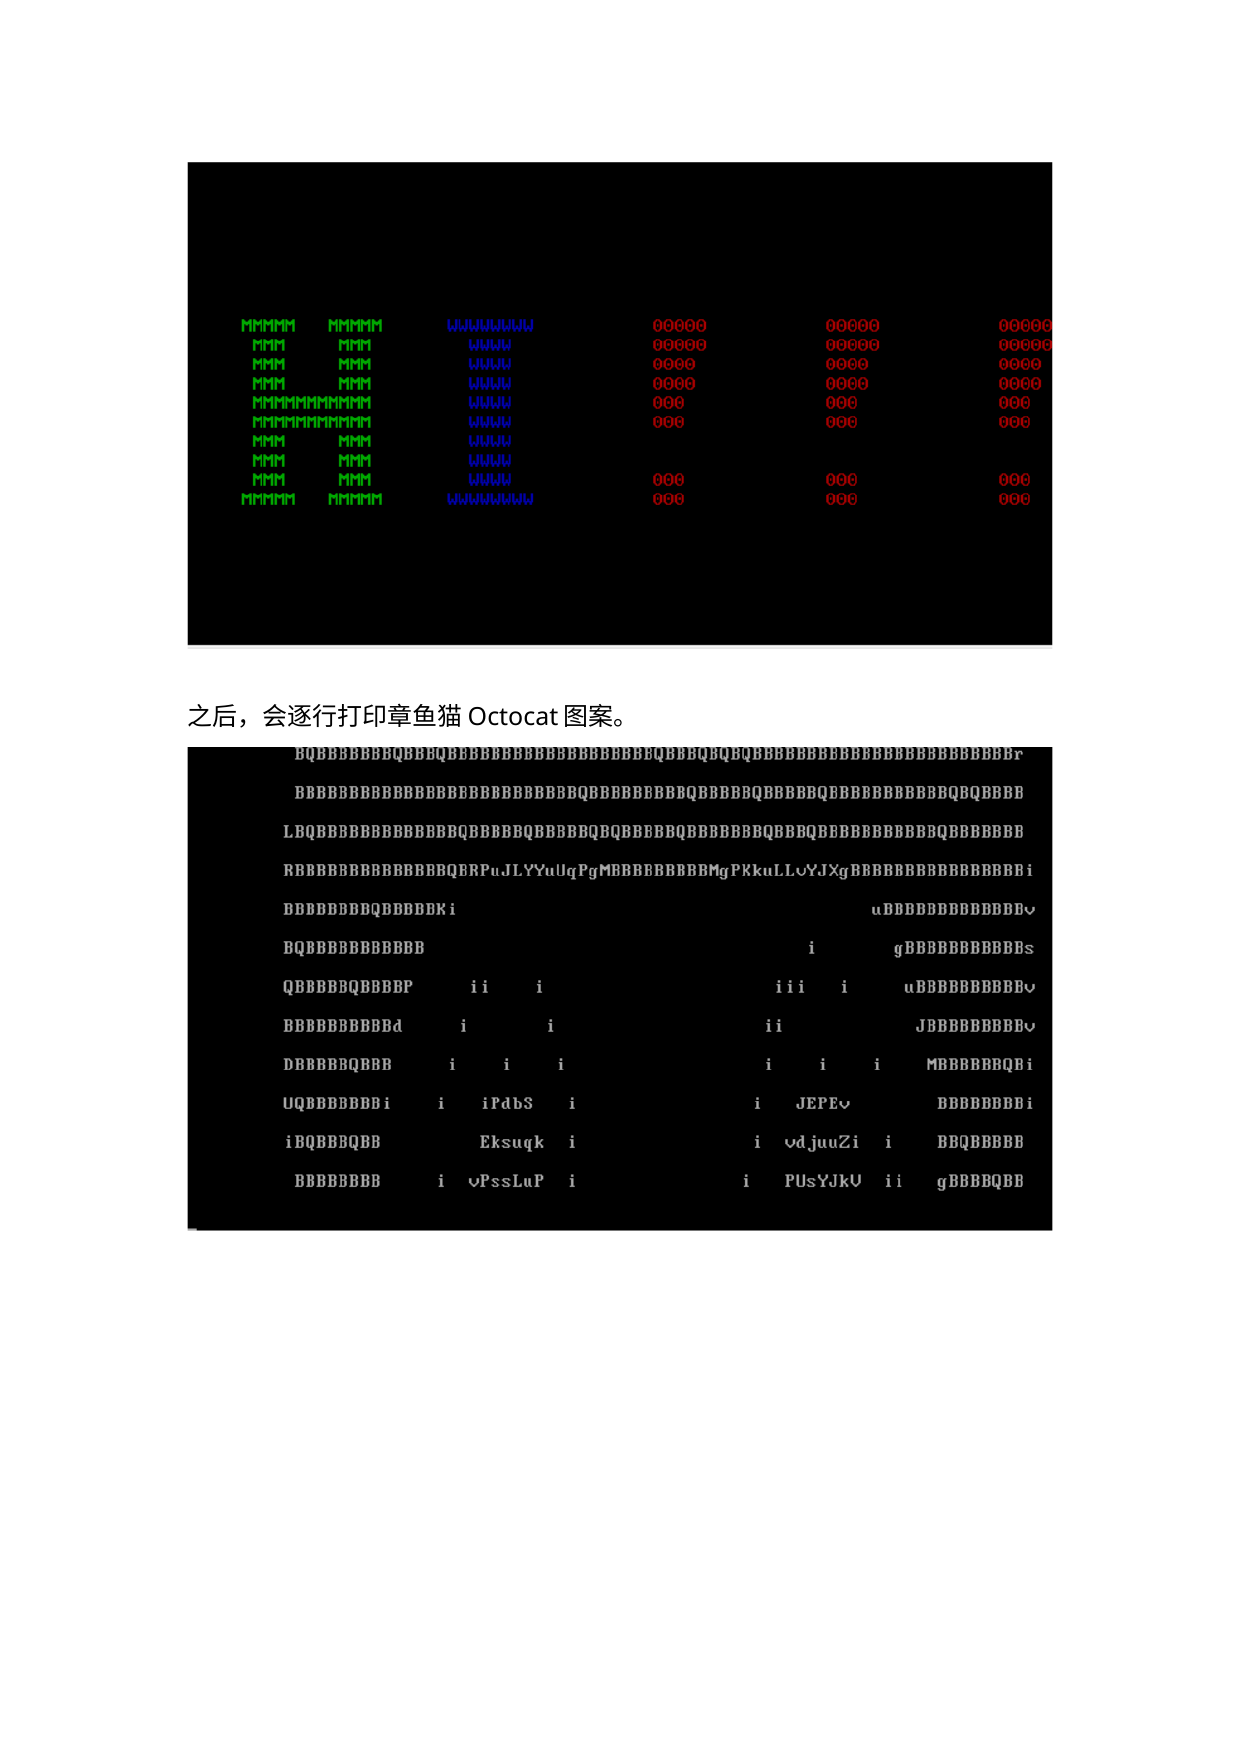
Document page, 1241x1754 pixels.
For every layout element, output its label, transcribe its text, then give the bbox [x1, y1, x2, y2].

text 之后，会逐行打印章鱼猫Octocat图案。 [187, 682, 1053, 747]
picture [187, 162, 1053, 649]
picture [187, 747, 1053, 1231]
